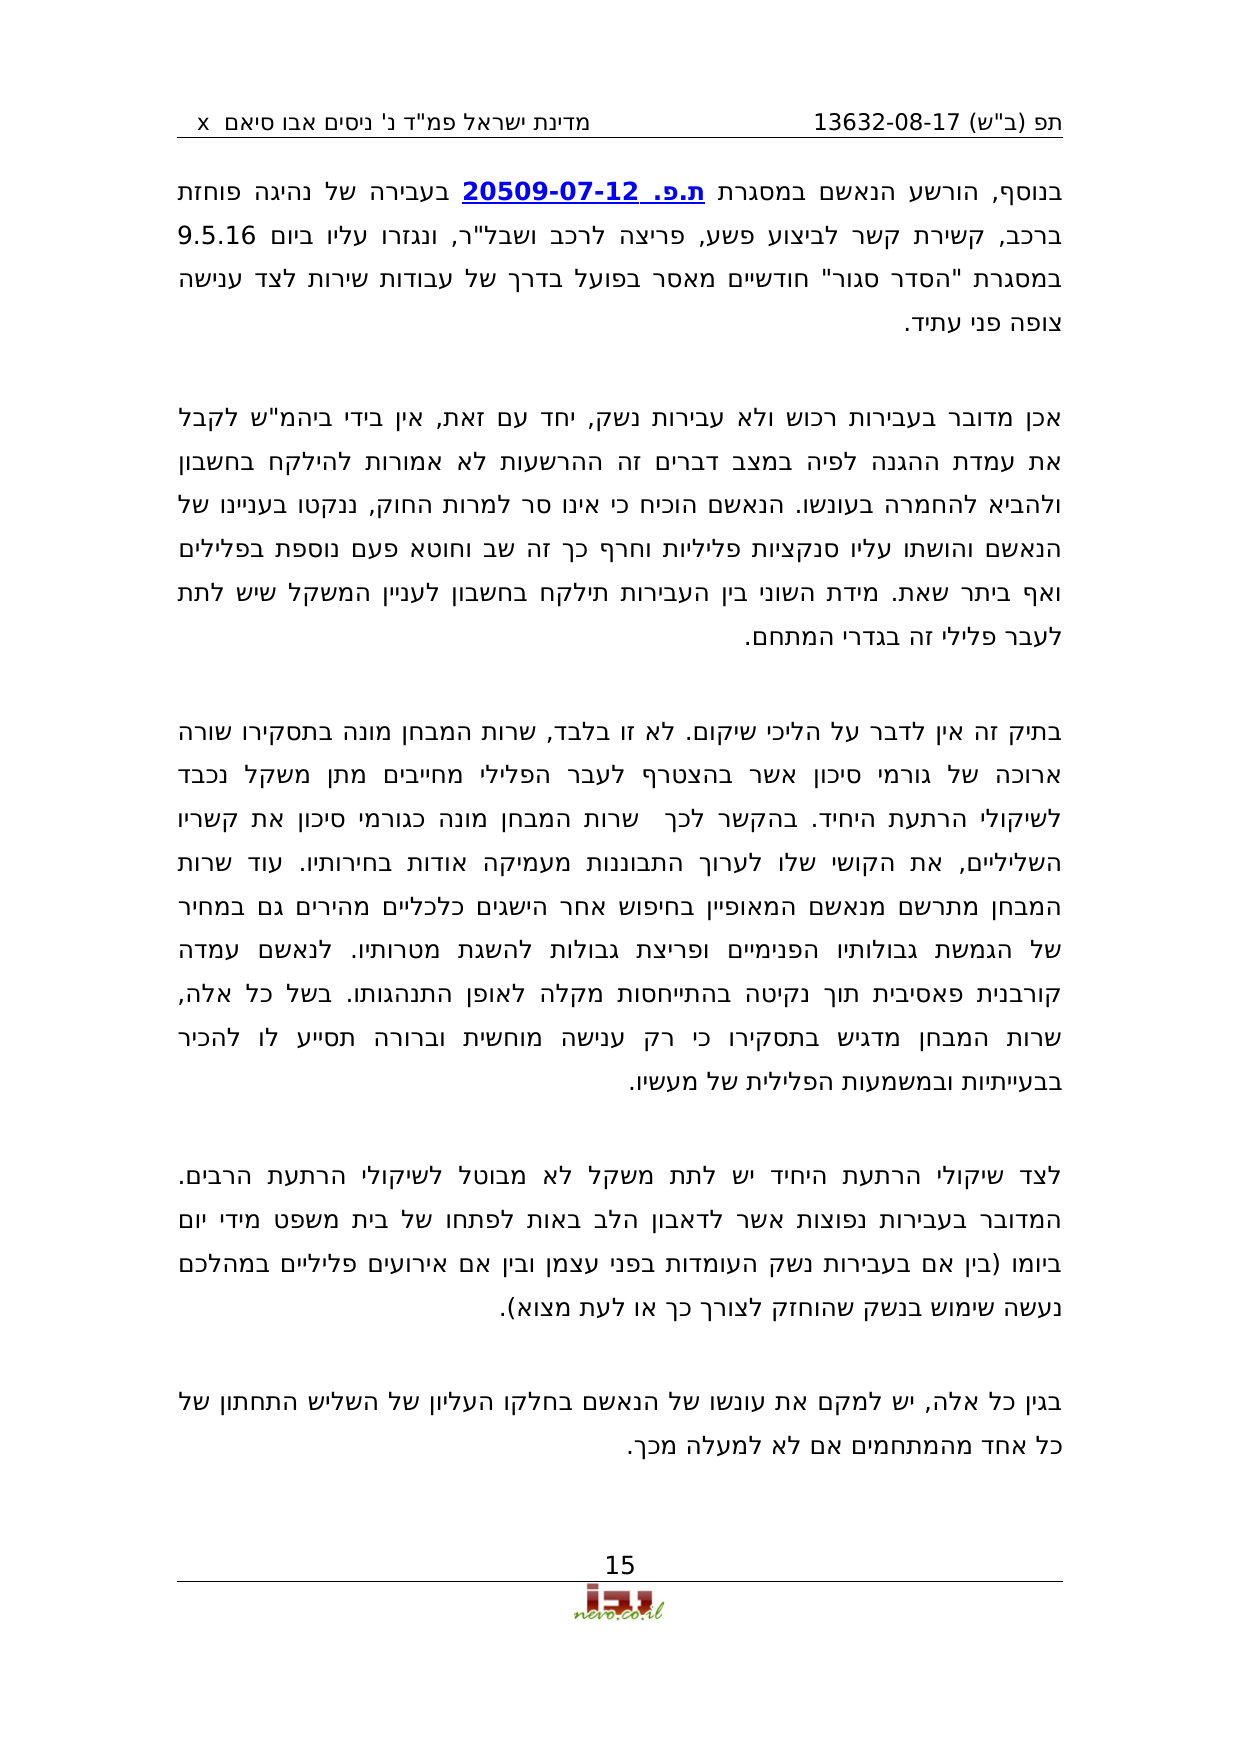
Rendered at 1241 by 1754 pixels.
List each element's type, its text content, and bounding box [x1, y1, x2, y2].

text לצד שיקולי הרתעת היחיד יש לתת משקל לא מבוטל לשיקולי הרתעת הרבים. המדובר בעבירות נפוצות אשר לדאבון הלב באות לפתחו של בית משפט מידי יום ביומו (בין אם בעבירות נשק העומדות בפני עצמן ובין אם אירועים פליליים במהלכם נעשה שימוש בנשק שהוחזק לצורך כך או לעת מצוא). [177, 1162, 1063, 1322]
text בנוסף, הורשע הנאשם במסגרת ת.פ. 20509-07-12 בעבירה של נהיגה פוחזת ברכב, קשירת קשר לביצוע פשע, פריצה לרכב ושבל"ר, ונגזרו עליו ביום 9.5.16 במסגרת "הסדר סגור" חודשיים מאסר בפועל בדרך של עבודות שירות לצד ענישה צופה פני עתיד. [177, 177, 1063, 338]
text אכן מדובר בעבירות רכוש ולא עבירות נשק, יחד עם זאת, אין בידי ביהמ"ש לקבל את עמדת ההגנה לפיה במצב דברים זה ההרשעות לא אמורות להילקח בחשבון ולהביא להחמרה בעונשו. הנאשם הוכיח כי אינו סר למרות החוק, ננקטו בעניינו של הנאשם והושתו עליו סנקציות פליליות וחרף כך זה שב וחוטא פעם נוספת בפלילים ואף ביתר שאת. מידת השוני בין העבירות תילקח בחשבון לעניין המשקל שיש לתת לעבר פלילי זה בגדרי המתחם. [177, 403, 1063, 651]
text בתיק זה אין לדבר על הליכי שיקום. לא זו בלבד, שרות המבחן מונה בתסקירו שורה ארוכה של גורמי סיכון אשר בהצטרף לעבר הפלילי מחייבים מתן משקל נכבד לשיקולי הרתעת היחיד. בהקשר לכך שרות המבחן מונה כגורמי סיכון את קשריו השליליים, את הקושי שלו לערוך התבוננות מעמיקה אודות בחירותיו. עוד שרות המבחן מתרשם מנאשם המאופיין בחיפוש אחר הישגים כלכליים מהירים גם במחיר של הגמשת גבולותיו הפנימיים ופריצת גבולות להשגת מטרותיו. לנאשם עמדה קורבנית פאסיבית תוך נקיטה בהתייחסות מקלה לאופן התנהגותו. בשל כל אלה, שרות המבחן מדגיש בתסקירו כי רק ענישה מוחשית וברורה תסייע לו להכיר בבעייתיות ובמשמעות הפלילית של מעשיו. [177, 717, 1063, 1096]
text בגין כל אלה, יש למקם את עונשו של הנאשם בחלקו העליון של השליש התחתון של כל אחד מהמתחמים אם לא למעלה מכך. [177, 1388, 1063, 1461]
picture [574, 1583, 666, 1621]
